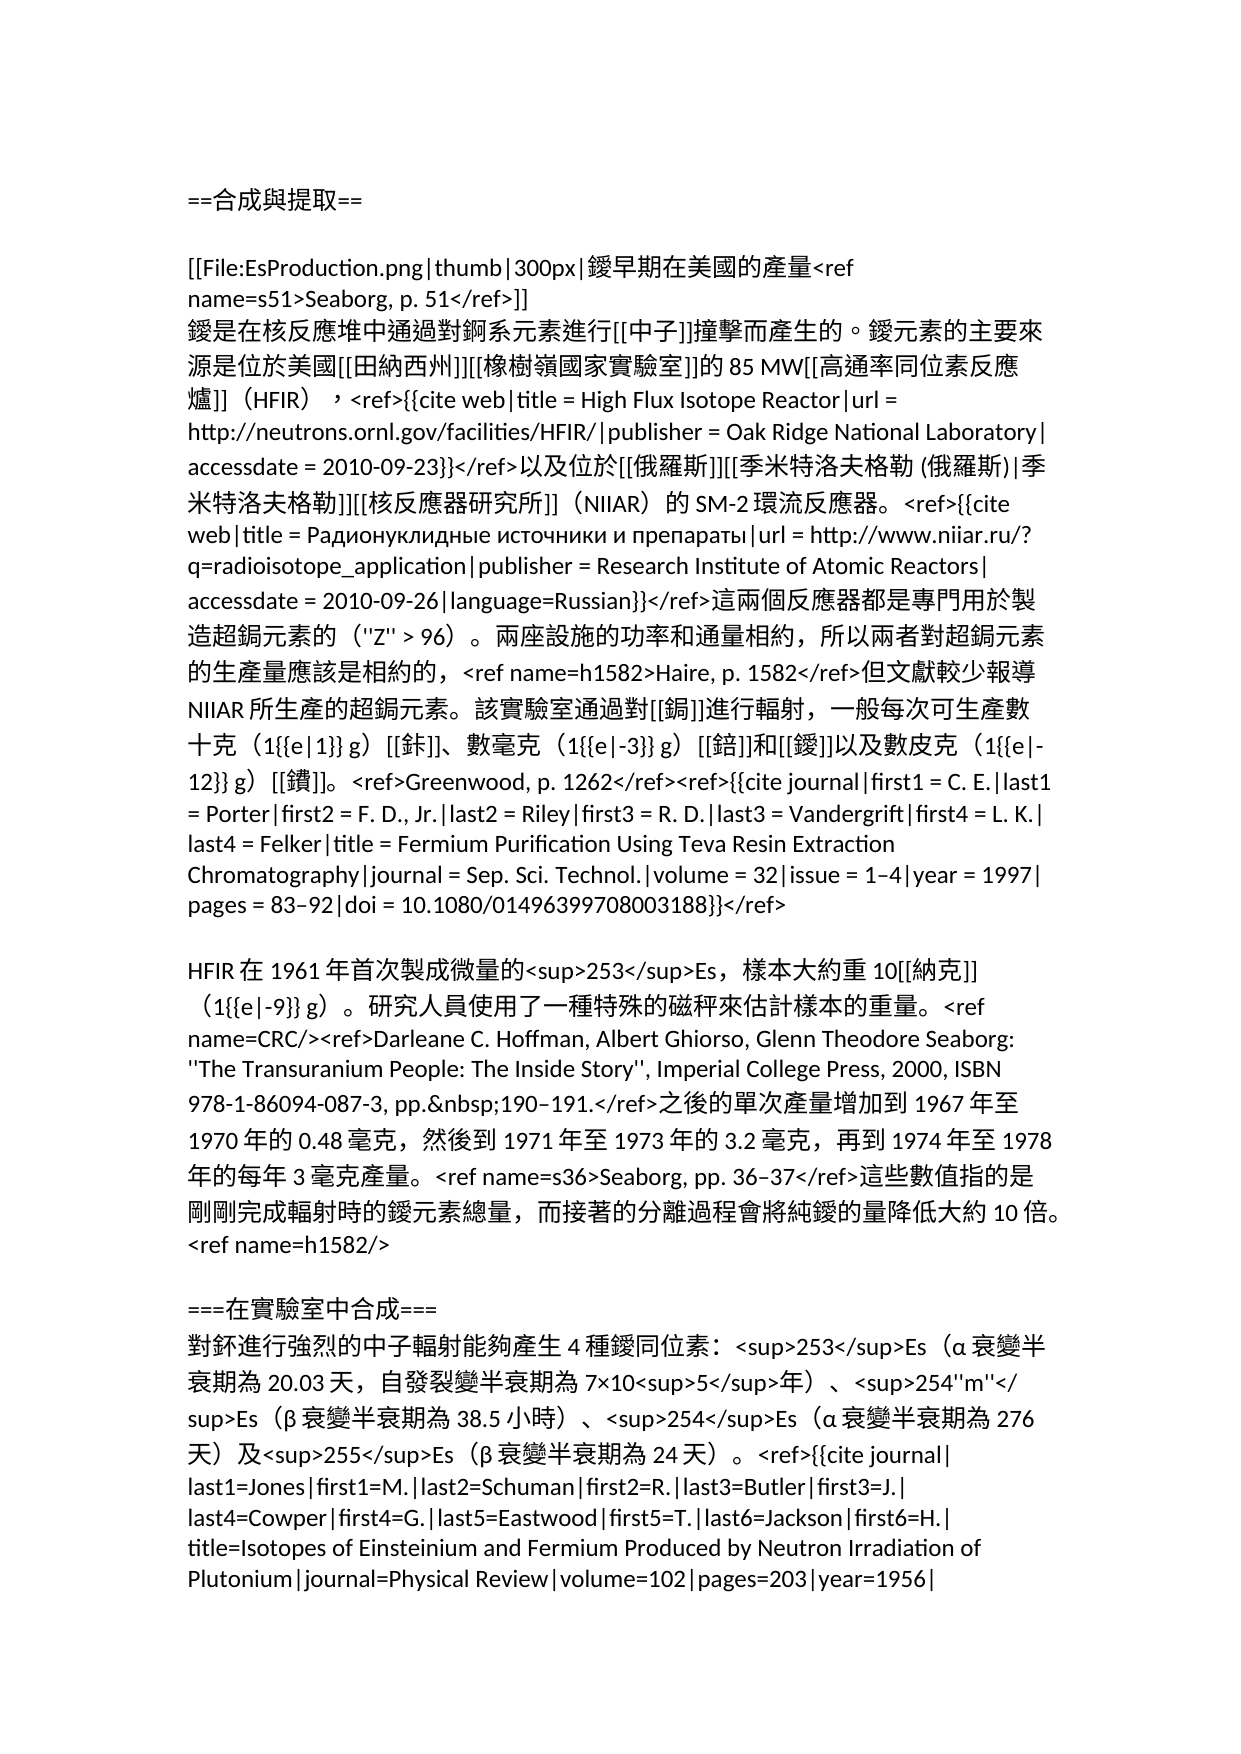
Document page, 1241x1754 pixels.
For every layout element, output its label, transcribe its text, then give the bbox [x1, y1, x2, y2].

text ==合成與提取== [187, 181, 1053, 217]
text ===在實驗室中合成=== [187, 1290, 1053, 1326]
text HFIR在1961年首次製成微量的<sup>253</sup>Es，樣本大約重10[[納克]]（1{{e|-9}} g）。研究人員使用了一種特殊的磁秤來估計樣本的重量。<ref name=CRC/><ref>Darleane C. Hoffman, Albert Ghiorso, Glenn Theodore Seaborg: ''The Transuranium People: The Inside Story'', Imperial College Press, 2000, ISBN 978-1-86094-087-3, pp.&nbsp;190–191.</ref>之後的單次產量增加到1967年至1970年的0.48毫克，然後到1971年至1973年的3.2毫克，再到1974年至1978年的每年3毫克產量。<ref name=s36>Seaborg, pp. 36–37</ref>這些數值指的是剛剛完成輻射時的鑀元素總量，而接著的分離過程會將純鑀的量降低大約10倍。<ref name=h1582/> [187, 950, 1053, 1259]
text [[File:EsProduction.png|thumb|300px|鑀早期在美國的產量<ref name=s51>Seaborg, p. 51</ref>]] [187, 247, 1053, 314]
text 鑀是在核反應堆中通過對錒系元素進行[[中子]]撞擊而產生的。鑀元素的主要來源是位於美國[[田納西州]][[橡樹嶺國家實驗室]]的85 MW[[高通率同位素反應爐]]（HFIR），<ref>{{cite web|title = High Flux Isotope Reactor|url = http://neutrons.ornl.gov/facilities/HFIR/|publisher = Oak Ridge National Laboratory|accessdate = 2010-09-23}}</ref>以及位於[[俄羅斯]][[季米特洛夫格勒 (俄羅斯)|季米特洛夫格勒]][[核反應器研究所]]（NIIAR）的SM-2環流反應器。<ref>{{cite web|title = Радионуклидные источники и препараты|url = http://www.niiar.ru/?q=radioisotope_application|publisher = Research Institute of Atomic Reactors|accessdate = 2010-09-26|language=Russian}}</ref>這兩個反應器都是專門用於製造超鋦元素的（''Z'' > 96）。兩座設施的功率和通量相約，所以兩者對超鋦元素的生產量應該是相約的，<ref name=h1582>Haire, p. 1582</ref>但文獻較少報導NIIAR所生產的超鋦元素。該實驗室通過對[[鋦]]進行輻射，一般每次可生產數十克（1{{e|1}} g）[[鉲]]、數毫克（1{{e|-3}} g）[[錇]]和[[鑀]]以及數皮克（1{{e|-12}} g）[[鐨]]。<ref>Greenwood, p. 1262</ref><ref>{{cite journal|first1 = C. E.|last1 = Porter|first2 = F. D., Jr.|last2 = Riley|first3 = R. D.|last3 = Vandergrift|first4 = L. K.|last4 = Felker|title = Fermium Purification Using Teva Resin Extraction Chromatography|journal = Sep. Sci. Technol.|volume = 32|issue = 1–4|year = 1997|pages = 83–92|doi = 10.1080/01496399708003188}}</ref> [187, 314, 1053, 920]
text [187, 1326, 1053, 1593]
